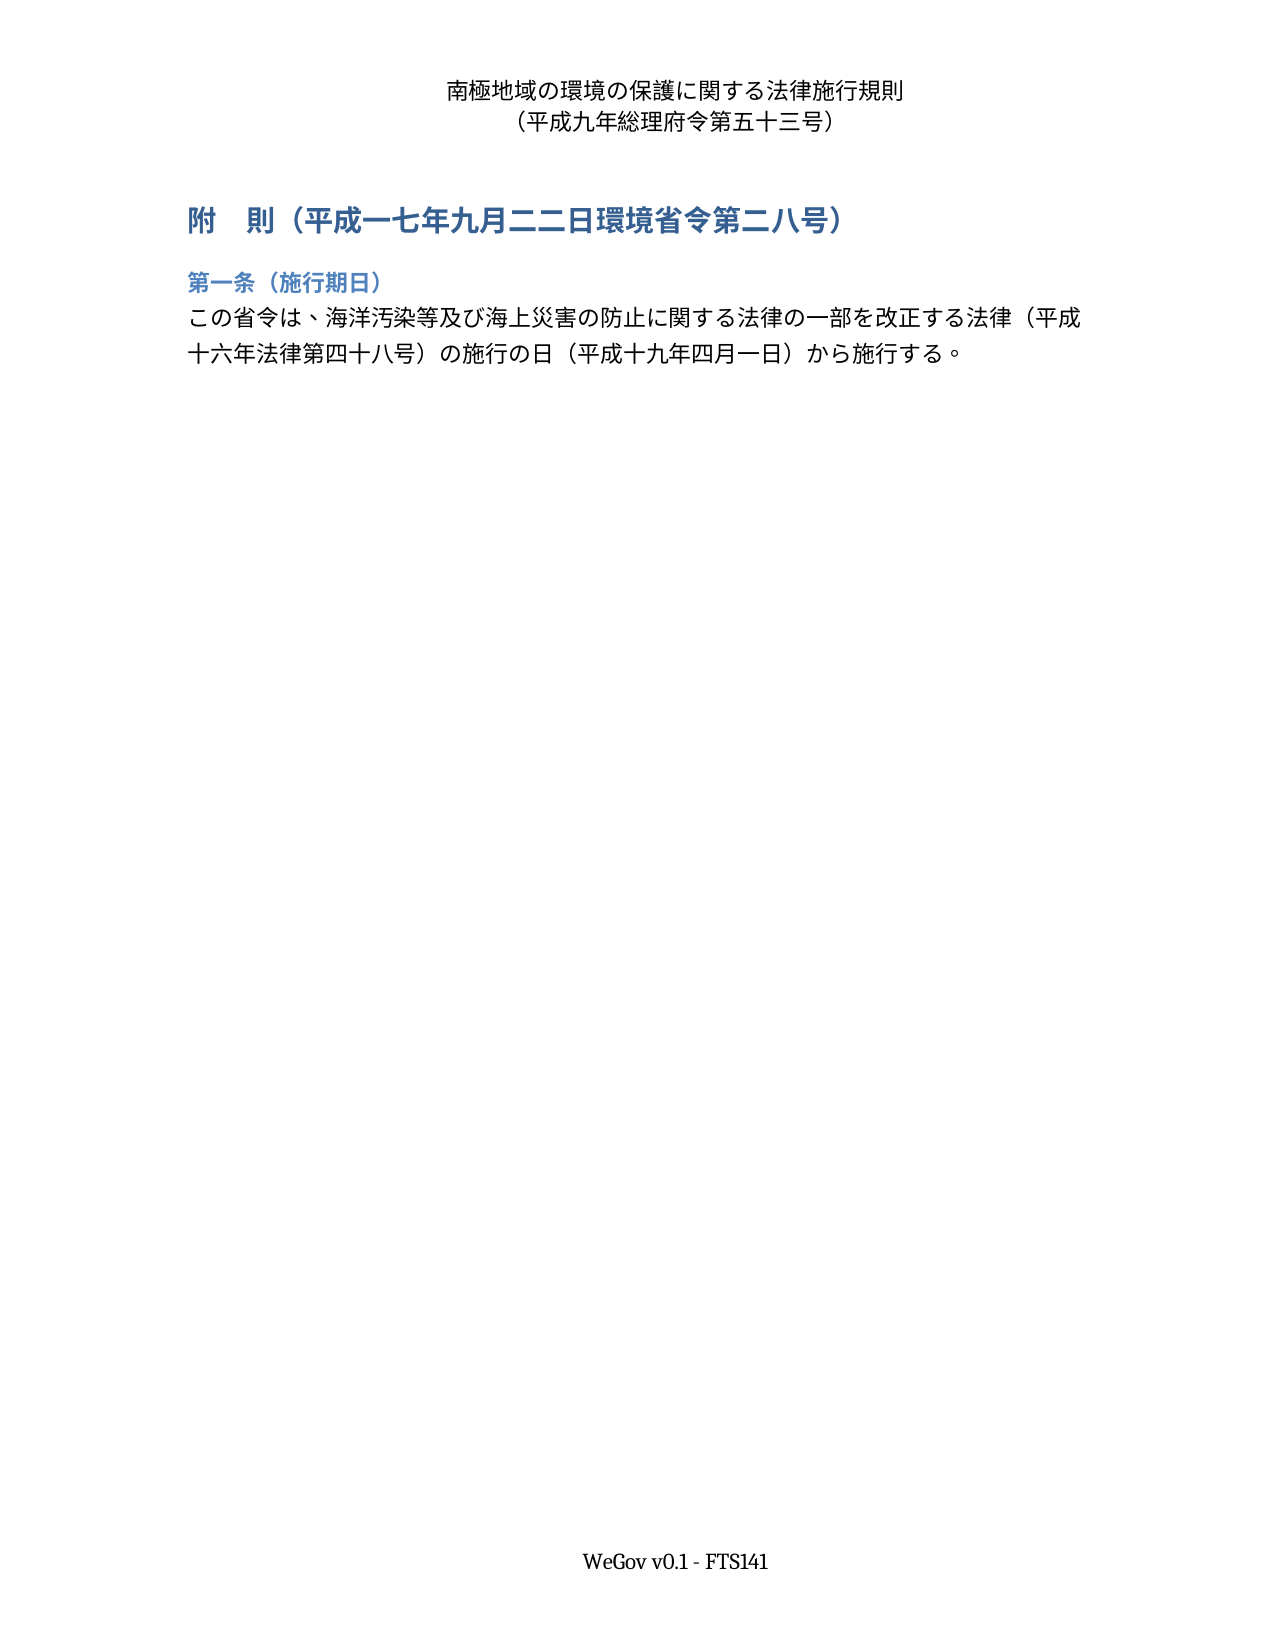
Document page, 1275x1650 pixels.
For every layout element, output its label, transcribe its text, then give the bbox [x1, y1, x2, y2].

text この省令は、海洋汚染等及び海上災害の防止に関する法律の一部を改正する法律（平成十六年法律第四十八号）の施行の日（平成十九年四月一日）から施行する。 [187, 302, 1087, 369]
subtitle 第一条（施行期日） [187, 266, 1087, 298]
subtitle 附 則（平成一七年九月二二日環境省令第二八号） [187, 200, 1087, 240]
